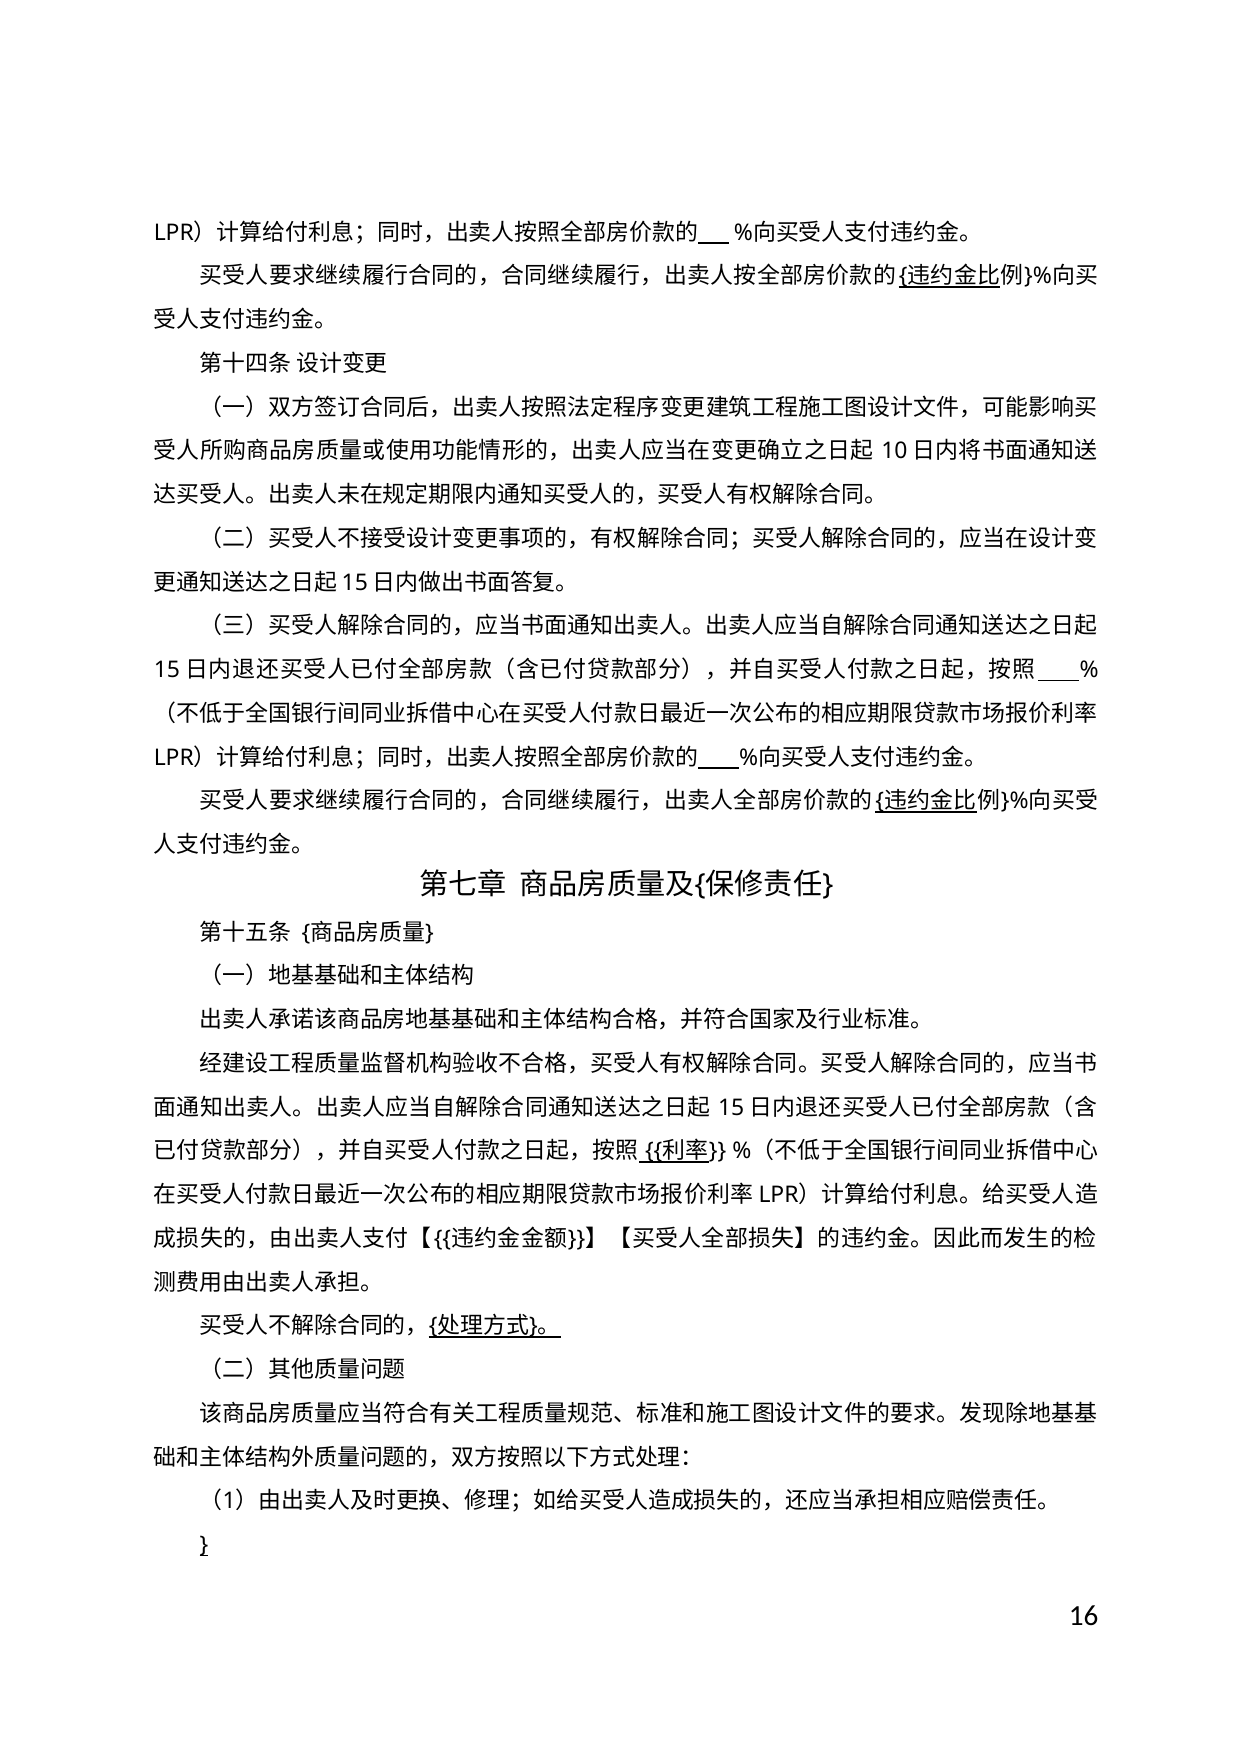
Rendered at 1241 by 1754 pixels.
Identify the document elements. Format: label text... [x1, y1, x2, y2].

text （二）买受人不接受设计变更事项的，有权解除合同；买受人解除合同的，应当在设计变更通知送达之日起15日内做出书面答复。 [153, 509, 1098, 597]
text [153, 203, 1098, 247]
text 该商品房质量应当符合有关工程质量规范、标准和施工图设计文件的要求。发现除地基基础和主体结构外质量问题的，双方按照以下方式处理： [153, 1384, 1098, 1472]
text （1）由出卖人及时更换、修理；如给买受人造成损失的，还应当承担相应赔偿责任。 [153, 1472, 1098, 1516]
text 买受人要求继续履行合同的，合同继续履行，出卖人按全部房价款的{违约金比例}%向买受人支付违约金。 [153, 247, 1098, 334]
text 出卖人承诺该商品房地基基础和主体结构合格，并符合国家及行业标准。 [153, 991, 1098, 1034]
text 第十四条 设计变更 [153, 334, 1098, 378]
text 第七章 商品房质量及{保修责任} [153, 859, 1098, 903]
text （二）其他质量问题 [153, 1341, 1098, 1384]
text （一）地基基础和主体结构 [153, 947, 1098, 991]
text 买受人要求继续履行合同的，合同继续履行，出卖人全部房价款的{违约金比例}%向买受人支付违约金。 [153, 772, 1098, 859]
text （一）双方签订合同后，出卖人按照法定程序变更建筑工程施工图设计文件，可能影响买受人所购商品房质量或使用功能情形的，出卖人应当在变更确立之日起10日内将书面通知送达买受人。出卖人未在规定期限内通知买受人的，买受人有权解除合同。 [153, 378, 1098, 509]
text } [153, 1516, 1098, 1559]
text 经建设工程质量监督机构验收不合格，买受人有权解除合同。买受人解除合同的，应当书面通知出卖人。出卖人应当自解除合同通知送达之日起15日内退还买受人已付全部房款（含已付贷款部分），并自买受人付款之日起，按照 {{利率}} %（不低于全国银行间同业拆借中心在买受人付款日最近一次公布的相应期限贷款市场报价利率LPR）计算给付利息。给买受人造成损失的，由出卖人支付【{{违约金金额}}】【买受人全部损失】的违约金。因此而发生的检测费用由出卖人承担。 [153, 1034, 1098, 1297]
text 买受人不解除合同的，{处理方式}。 [153, 1297, 1098, 1341]
text 第十五条 {商品房质量} [153, 903, 1098, 947]
